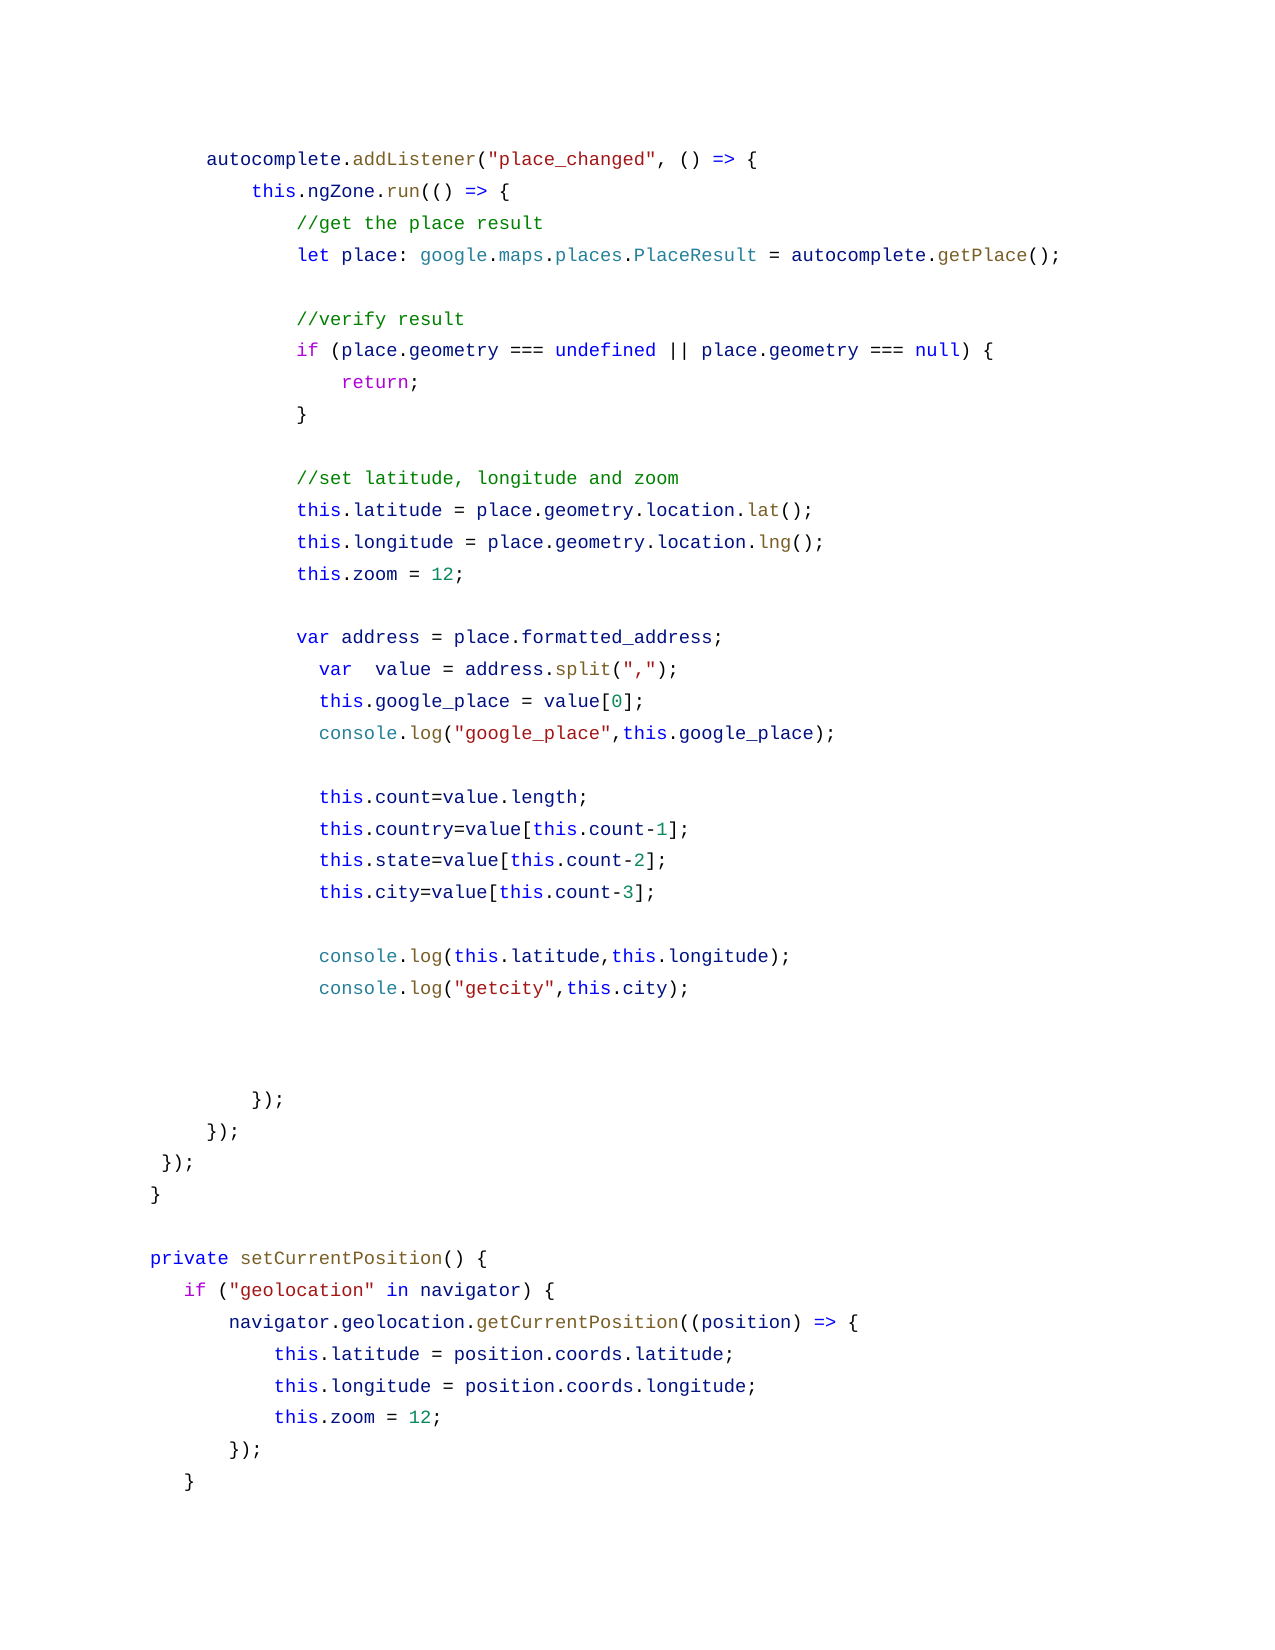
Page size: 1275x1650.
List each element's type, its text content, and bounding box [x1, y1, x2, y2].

text //get the place result [150, 214, 1125, 235]
text } [150, 1185, 1125, 1206]
text return; [150, 373, 1125, 394]
text console.log(this.latitude,this.longitude); [150, 947, 1125, 968]
text if (place.geometry === undefined || place.geometry === null) { [150, 341, 1125, 362]
text console.log("google_place",this.google_place); [150, 724, 1125, 745]
text this.zoom = 12; [150, 564, 1125, 586]
text this.zoom = 12; [150, 1408, 1125, 1429]
text var value = address.split(","); [150, 660, 1125, 681]
text this.longitude = position.coords.longitude; [150, 1376, 1125, 1398]
text this.state=value[this.count-2]; [150, 851, 1125, 872]
text }); [150, 1440, 1125, 1461]
text }); [150, 1089, 1125, 1111]
text } [150, 405, 1125, 426]
text } [150, 1472, 1125, 1493]
text let place: google.maps.places.PlaceResult = autocomplete.getPlace(); [150, 246, 1125, 267]
text console.log("getcity",this.city); [150, 979, 1125, 1000]
text this.ngZone.run(() => { [150, 182, 1125, 203]
text this.longitude = place.geometry.location.lng(); [150, 532, 1125, 554]
text autocomplete.addListener("place_changed", () => { [150, 150, 1125, 171]
text this.country=value[this.count-1]; [150, 819, 1125, 841]
text this.latitude = position.coords.latitude; [150, 1344, 1125, 1366]
text if ("geolocation" in navigator) { [150, 1281, 1125, 1302]
text var address = place.formatted_address; [150, 628, 1125, 649]
text navigator.geolocation.getCurrentPosition((position) => { [150, 1313, 1125, 1334]
text this.latitude = place.geometry.location.lat(); [150, 501, 1125, 522]
text //verify result [150, 309, 1125, 331]
text //set latitude, longitude and zoom [150, 469, 1125, 490]
text private setCurrentPosition() { [150, 1249, 1125, 1270]
text this.count=value.length; [150, 787, 1125, 809]
text }); [150, 1121, 1125, 1143]
text }); [150, 1153, 1125, 1174]
text this.google_place = value[0]; [150, 692, 1125, 713]
text this.city=value[this.count-3]; [150, 883, 1125, 904]
